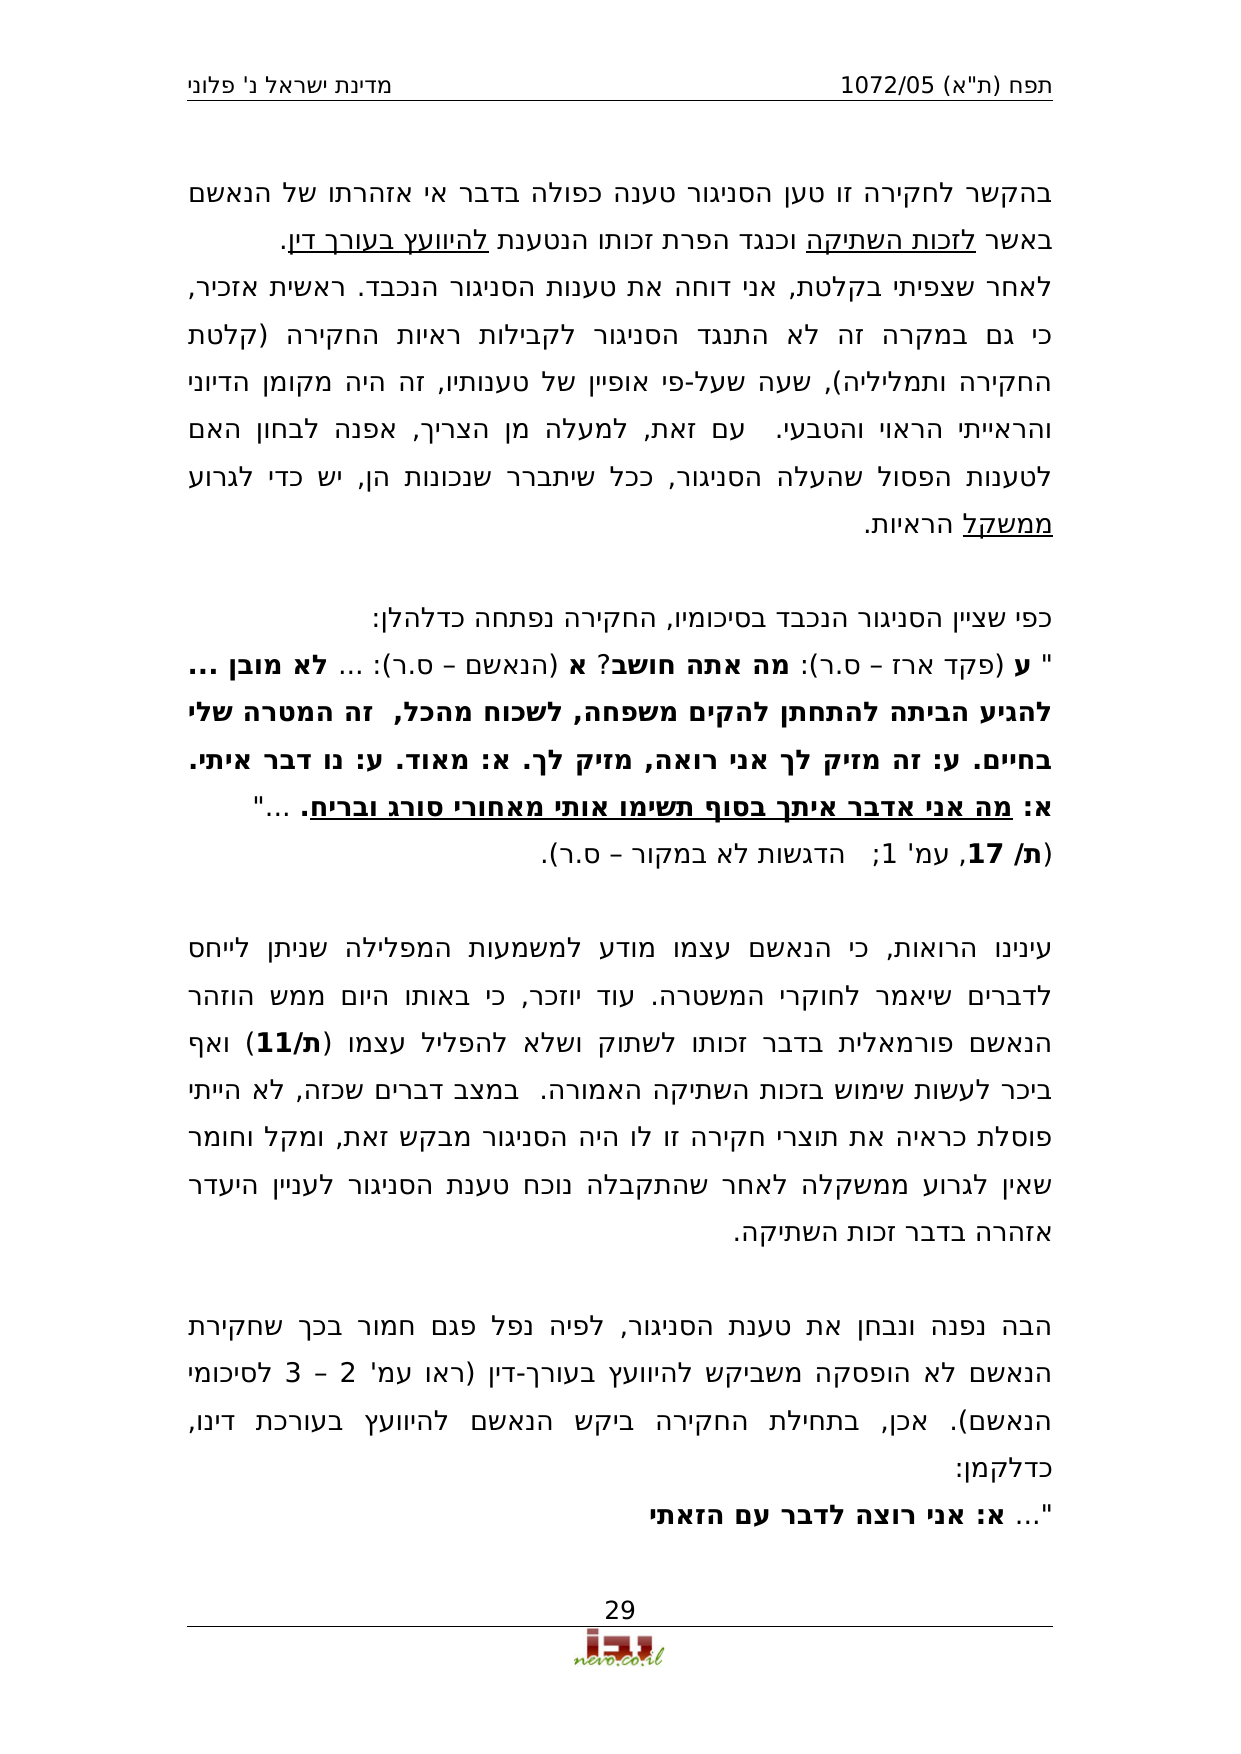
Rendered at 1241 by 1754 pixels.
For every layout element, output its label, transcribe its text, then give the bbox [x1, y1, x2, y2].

picture [574, 1628, 666, 1667]
text "... א: אני רוצה לדבר עם הזאתי [187, 1499, 1053, 1531]
text (ת/ 17, עמ' 1; הדגשות לא במקור – ס.ר). [187, 839, 1053, 870]
text " ע (פקד ארז – ס.ר): מה אתה חושב? א (הנאשם – ס.ר): ... לא מובן ... להגיע הביתה להתחתן להקים משפחה, לשכוח מהכל, זה המטרה שלי בחיים. ע: זה מזיק לך אני רואה, מזיק לך. א: מאוד. ע: נו דבר איתי. א: מה אני אדבר איתך בסוף תשימו אותי מאחורי סורג ובריח. ..." [187, 649, 1053, 823]
text כפי שציין הסניגור הנכבד בסיכומיו, החקירה נפתחה כדלהלן: [187, 602, 1053, 634]
text עינינו הרואות, כי הנאשם עצמו מודע למשמעות המפלילה שניתן לייחס לדברים שיאמר לחוקרי המשטרה. עוד יוזכר, כי באותו היום ממש הוזהר הנאשם פורמאלית בדבר זכותו לשתוק ושלא להפליל עצמו (ת/11) ואף ביכר לעשות שימוש בזכות השתיקה האמורה. במצב דברים שכזה, לא הייתי פוסלת כראיה את תוצרי חקירה זו לו היה הסניגור מבקש זאת, ומקל וחומר שאין לגרוע ממשקלה לאחר שהתקבלה נוכח טענת הסניגור לעניין היעדר אזהרה בדבר זכות השתיקה. [187, 933, 1053, 1248]
text לאחר שצפיתי בקלטת, אני דוחה את טענות הסניגור הנכבד. ראשית אזכיר, כי גם במקרה זה לא התנגד הסניגור לקבילות ראיות החקירה (קלטת החקירה ותמליליה), שעה שעל-פי אופיין של טענותיו, זה היה מקומן הדיוני והראייתי הראוי והטבעי. עם זאת, למעלה מן הצריך, אפנה לבחון האם לטענות הפסול שהעלה הסניגור, ככל שיתברר שנכונות הן, יש כדי לגרוע ממשקל הראיות. [187, 272, 1053, 540]
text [187, 177, 1053, 256]
text הבה נפנה ונבחן את טענת הסניגור, לפיה נפל פגם חמור בכך שחקירת הנאשם לא הופסקה משביקש להיוועץ בעורך-דין (ראו עמ' 2 – 3 לסיכומי הנאשם). אכן, בתחילת החקירה ביקש הנאשם להיוועץ בעורכת דינו, כדלקמן: [187, 1310, 1053, 1484]
